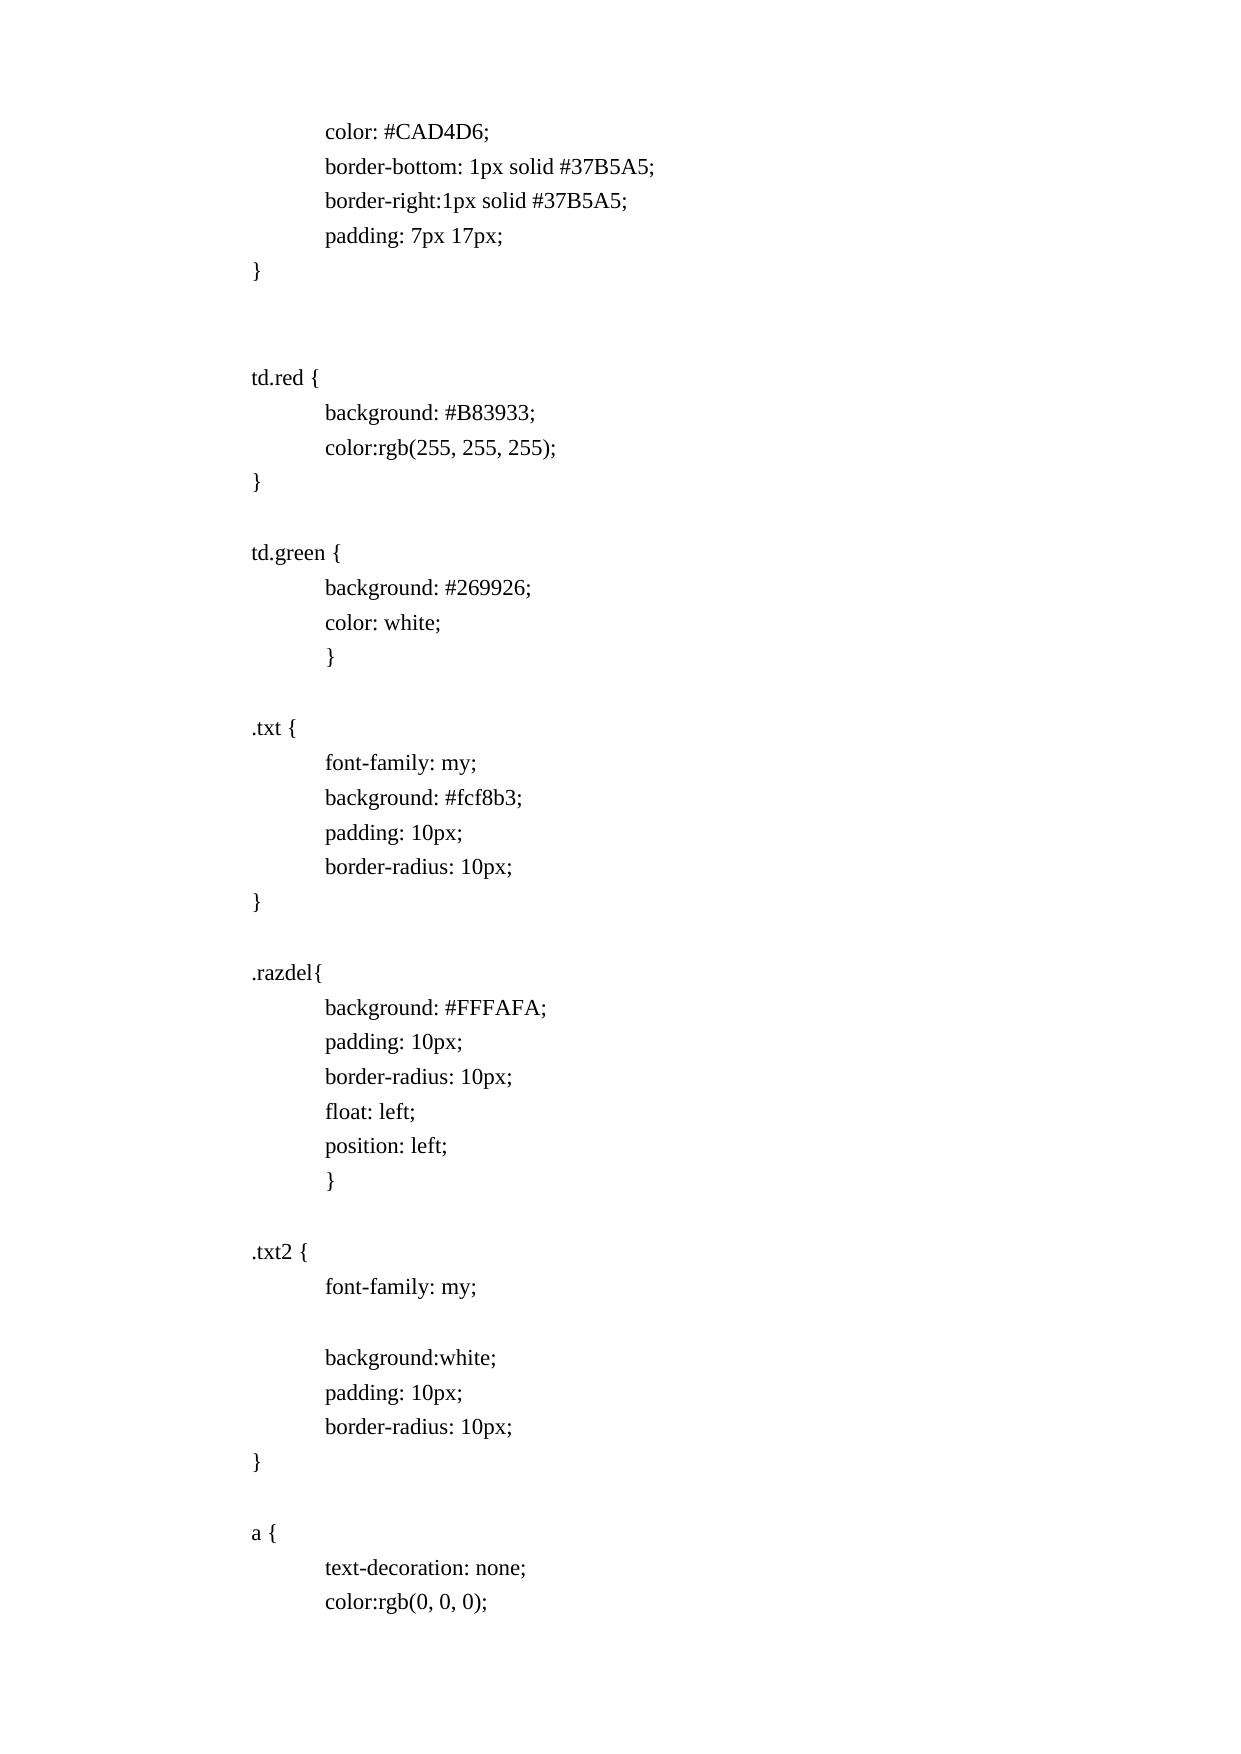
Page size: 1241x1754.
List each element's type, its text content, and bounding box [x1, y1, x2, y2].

text border-right:1px solid #37B5A5; [177, 187, 1152, 214]
text .txt { [177, 714, 1152, 741]
text } [177, 643, 1152, 670]
text position: left; [177, 1132, 1152, 1159]
text color: white; [177, 609, 1152, 635]
text } [177, 888, 1152, 914]
text td.red { [177, 364, 1152, 391]
text background: #FFFAFA; [177, 994, 1152, 1020]
text } [177, 257, 1152, 283]
text text-decoration: none; [177, 1554, 1152, 1580]
text font-family: my; [177, 749, 1152, 776]
text float: left; [177, 1098, 1152, 1124]
text a { [177, 1519, 1152, 1545]
text background: #B83933; [177, 399, 1152, 425]
text background: #fcf8b3; [177, 784, 1152, 810]
text color:rgb(255, 255, 255); [177, 434, 1152, 460]
text padding: 10px; [177, 818, 1152, 845]
text border-radius: 10px; [177, 853, 1152, 879]
text color:rgb(0, 0, 0); [177, 1588, 1152, 1615]
text } [177, 1448, 1152, 1474]
text border-radius: 10px; [177, 1063, 1152, 1089]
text font-family: my; [177, 1273, 1152, 1299]
text .razdel{ [177, 959, 1152, 985]
text padding: 10px; [177, 1028, 1152, 1055]
text padding: 10px; [177, 1378, 1152, 1405]
text .txt2 { [177, 1238, 1152, 1264]
text td.green { [177, 539, 1152, 566]
text background:white; [177, 1344, 1152, 1370]
text color: #CAD4D6; [177, 118, 1152, 144]
text } [177, 1167, 1152, 1193]
text background: #269926; [177, 574, 1152, 600]
text border-radius: 10px; [177, 1413, 1152, 1439]
text } [177, 468, 1152, 495]
text padding: 7px 17px; [177, 222, 1152, 248]
text border-bottom: 1px solid #37B5A5; [177, 153, 1152, 179]
